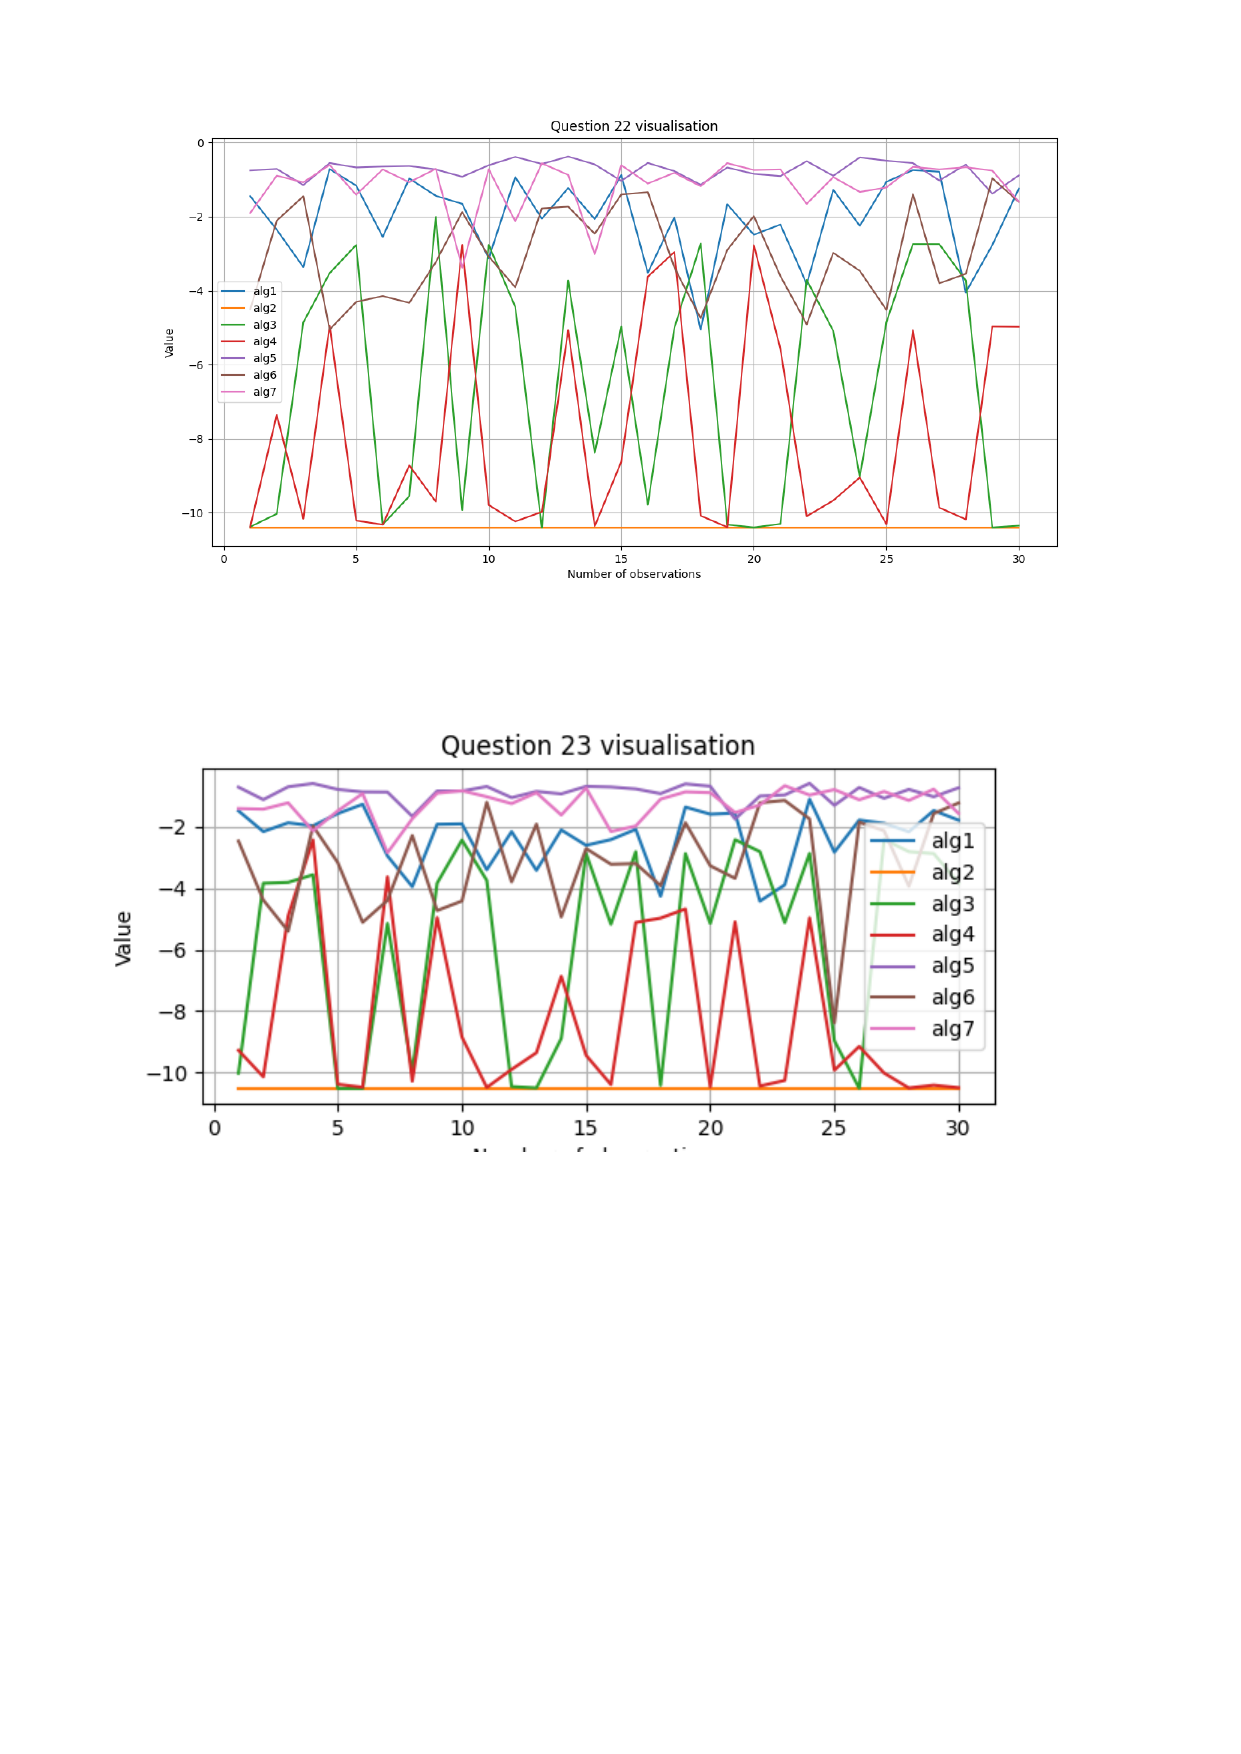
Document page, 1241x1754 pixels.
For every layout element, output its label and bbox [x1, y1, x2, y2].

picture [75, 75, 1166, 604]
picture [75, 716, 1097, 1152]
